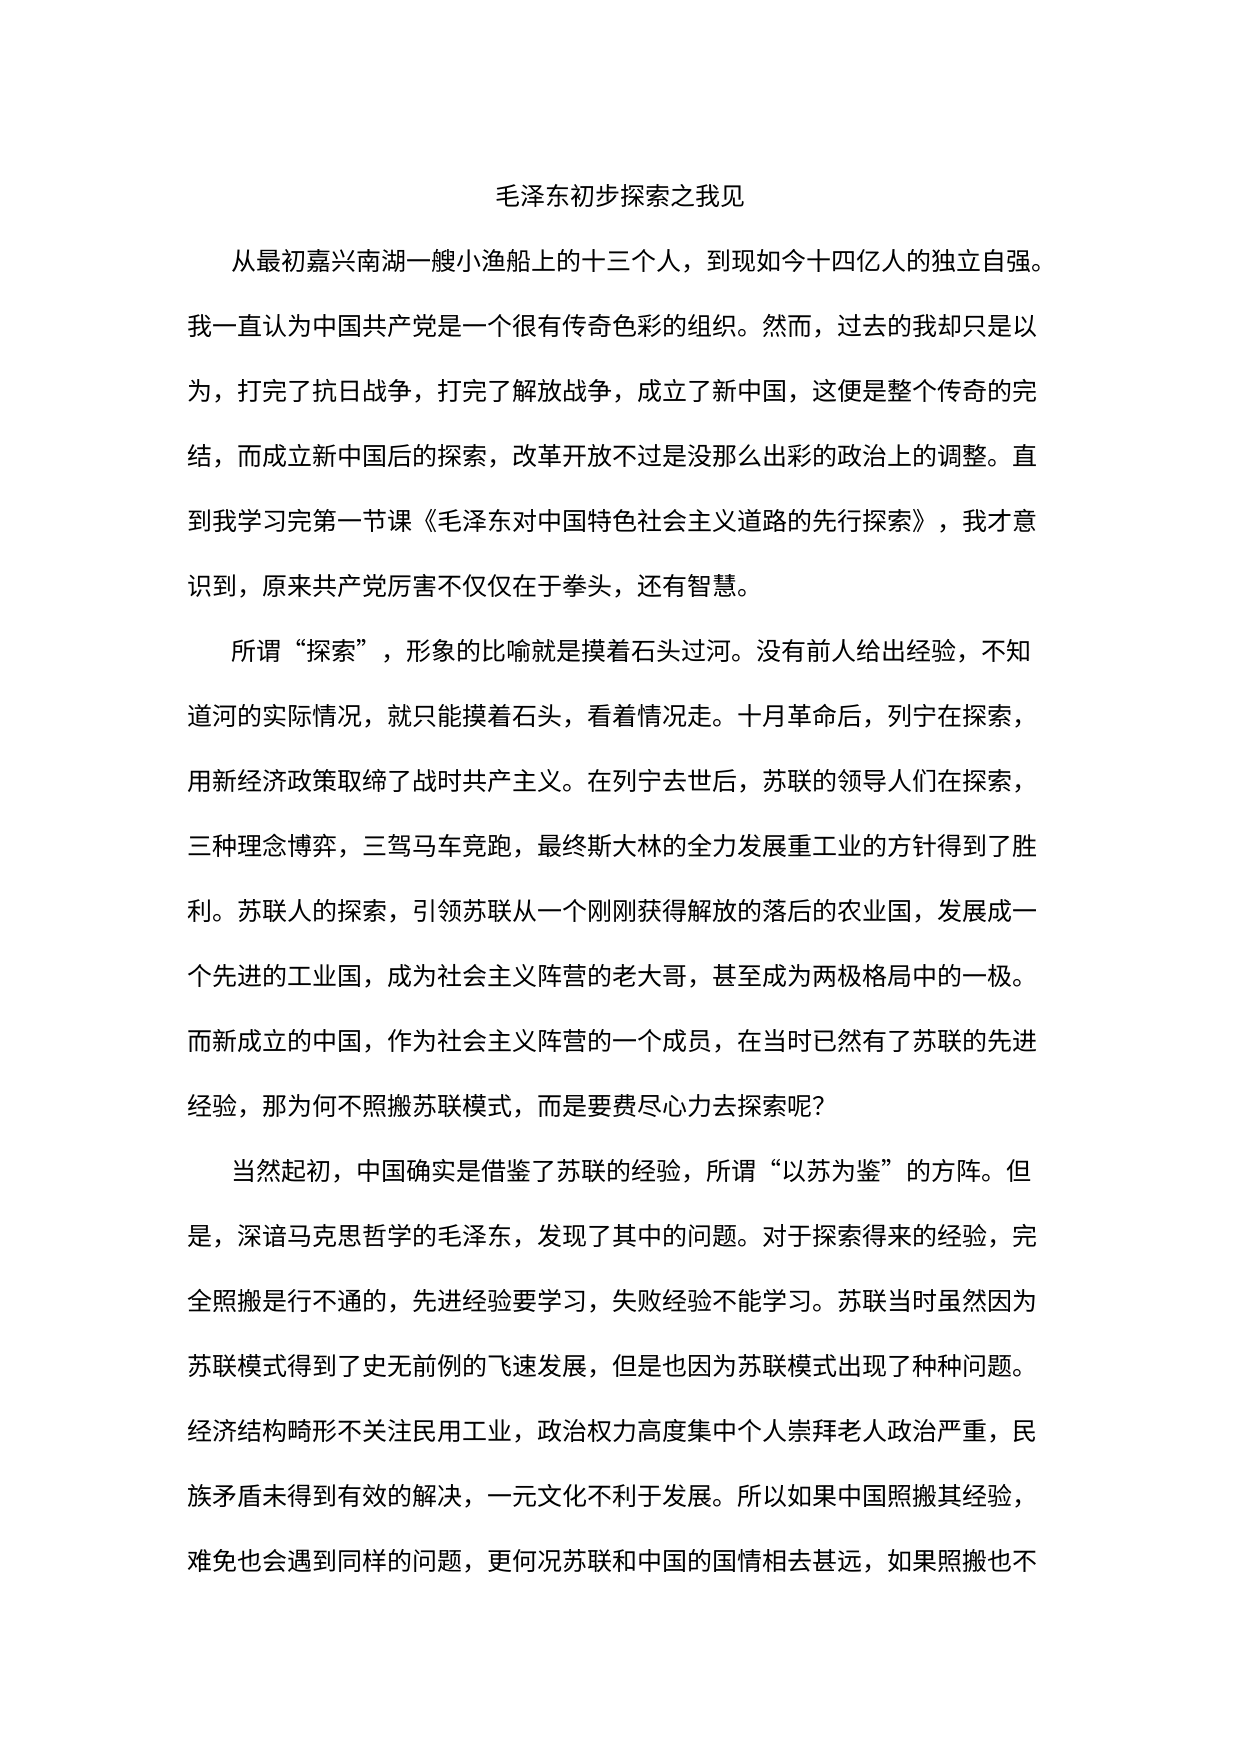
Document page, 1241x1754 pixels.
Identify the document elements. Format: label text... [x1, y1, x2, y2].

text 所谓“探索”，形象的比喻就是摸着石头过河。没有前人给出经验，不知道河的实际情况，就只能摸着石头，看着情况走。十月革命后，列宁在探索，用新经济政策取缔了战时共产主义。在列宁去世后，苏联的领导人们在探索，三种理念博弈，三驾马车竞跑，最终斯大林的全力发展重工业的方针得到了胜利。苏联人的探索，引领苏联从一个刚刚获得解放的落后的农业国，发展成一个先进的工业国，成为社会主义阵营的老大哥，甚至成为两极格局中的一极。而新成立的中国，作为社会主义阵营的一个成员，在当时已然有了苏联的先进经验，那为何不照搬苏联模式，而是要费尽心力去探索呢？ [187, 617, 1053, 1137]
text 毛泽东初步探索之我见 [187, 162, 1053, 227]
text 从最初嘉兴南湖一艘小渔船上的十三个人，到现如今十四亿人的独立自强。我一直认为中国共产党是一个很有传奇色彩的组织。然而，过去的我却只是以为，打完了抗日战争，打完了解放战争，成立了新中国，这便是整个传奇的完结，而成立新中国后的探索，改革开放不过是没那么出彩的政治上的调整。直到我学习完第一节课《毛泽东对中国特色社会主义道路的先行探索》，我才意识到，原来共产党厉害不仅仅在于拳头，还有智慧。 [187, 227, 1053, 617]
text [187, 1137, 1053, 1592]
